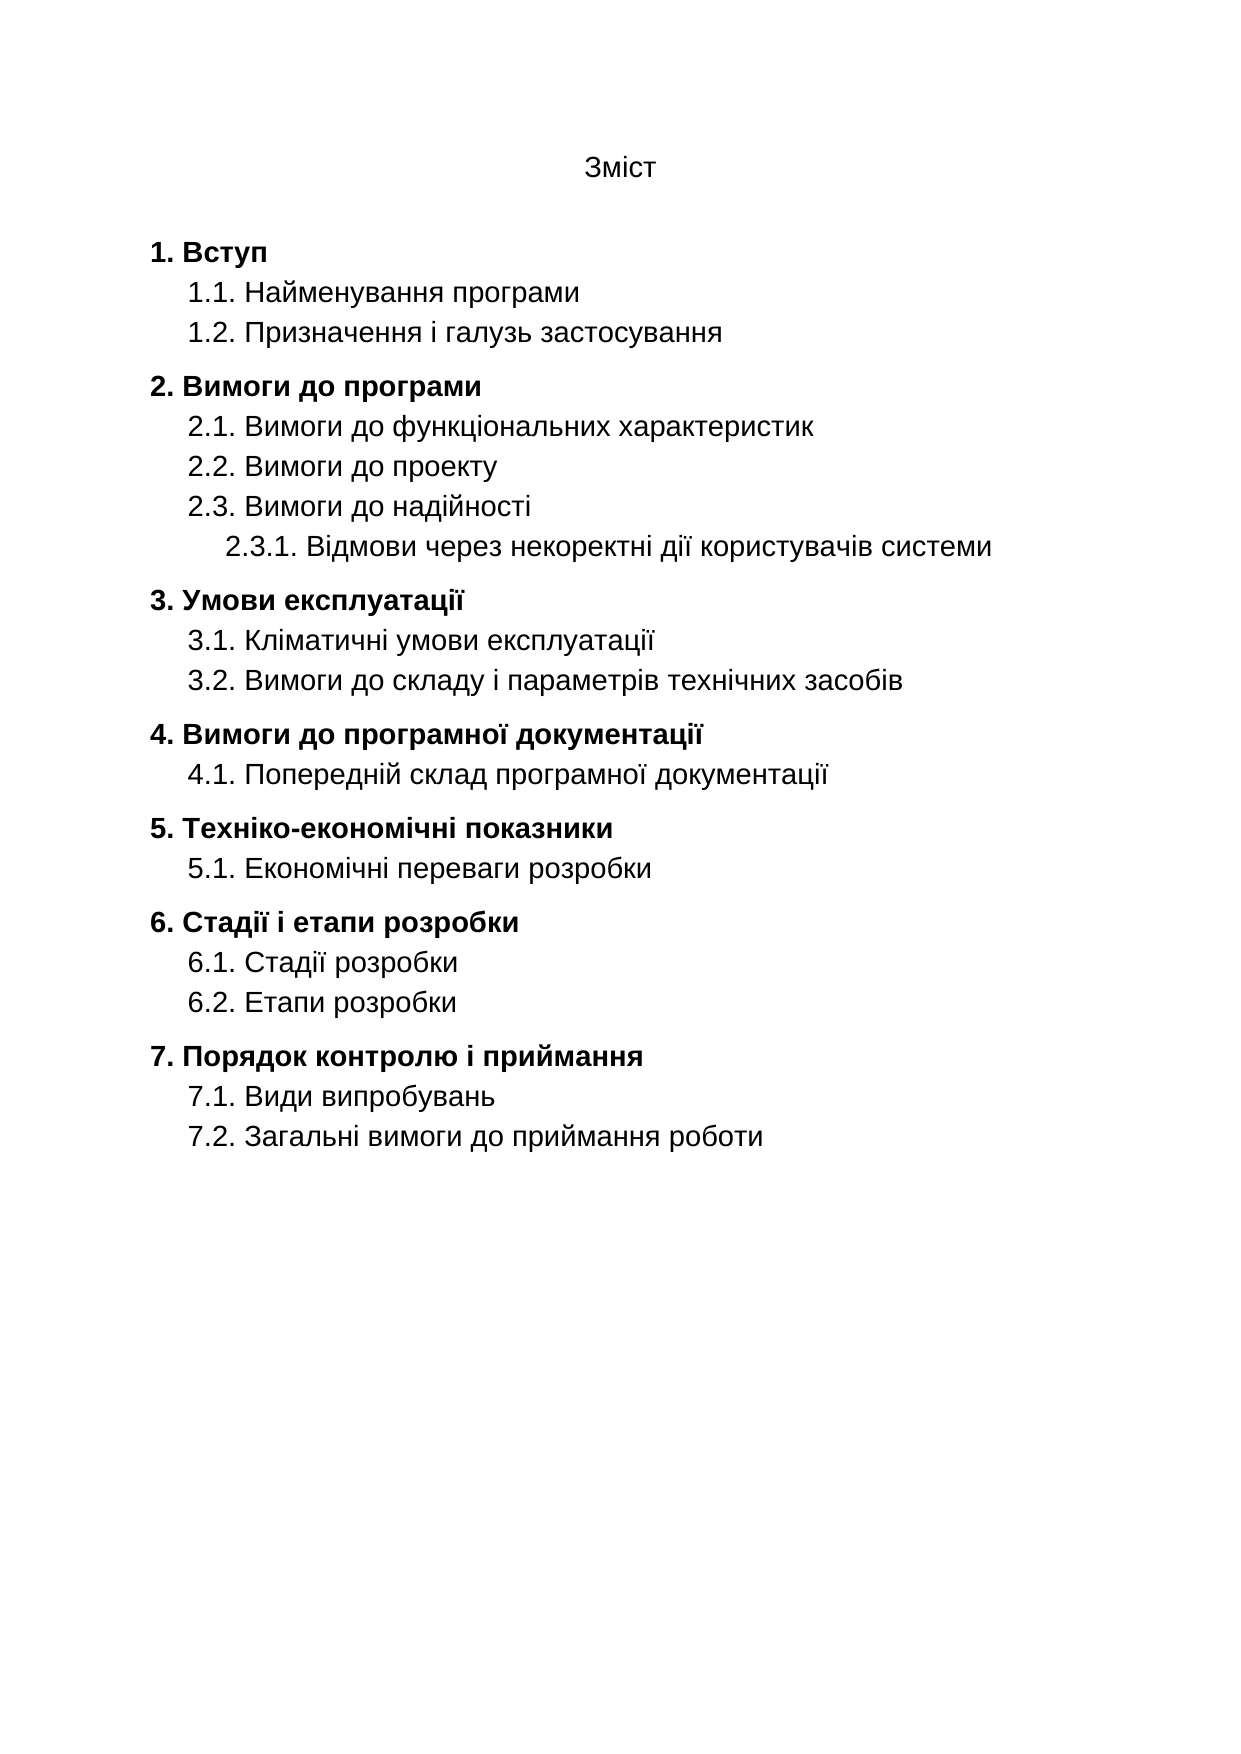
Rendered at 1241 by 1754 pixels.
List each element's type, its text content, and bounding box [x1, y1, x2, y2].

text Зміст [150, 150, 1090, 183]
